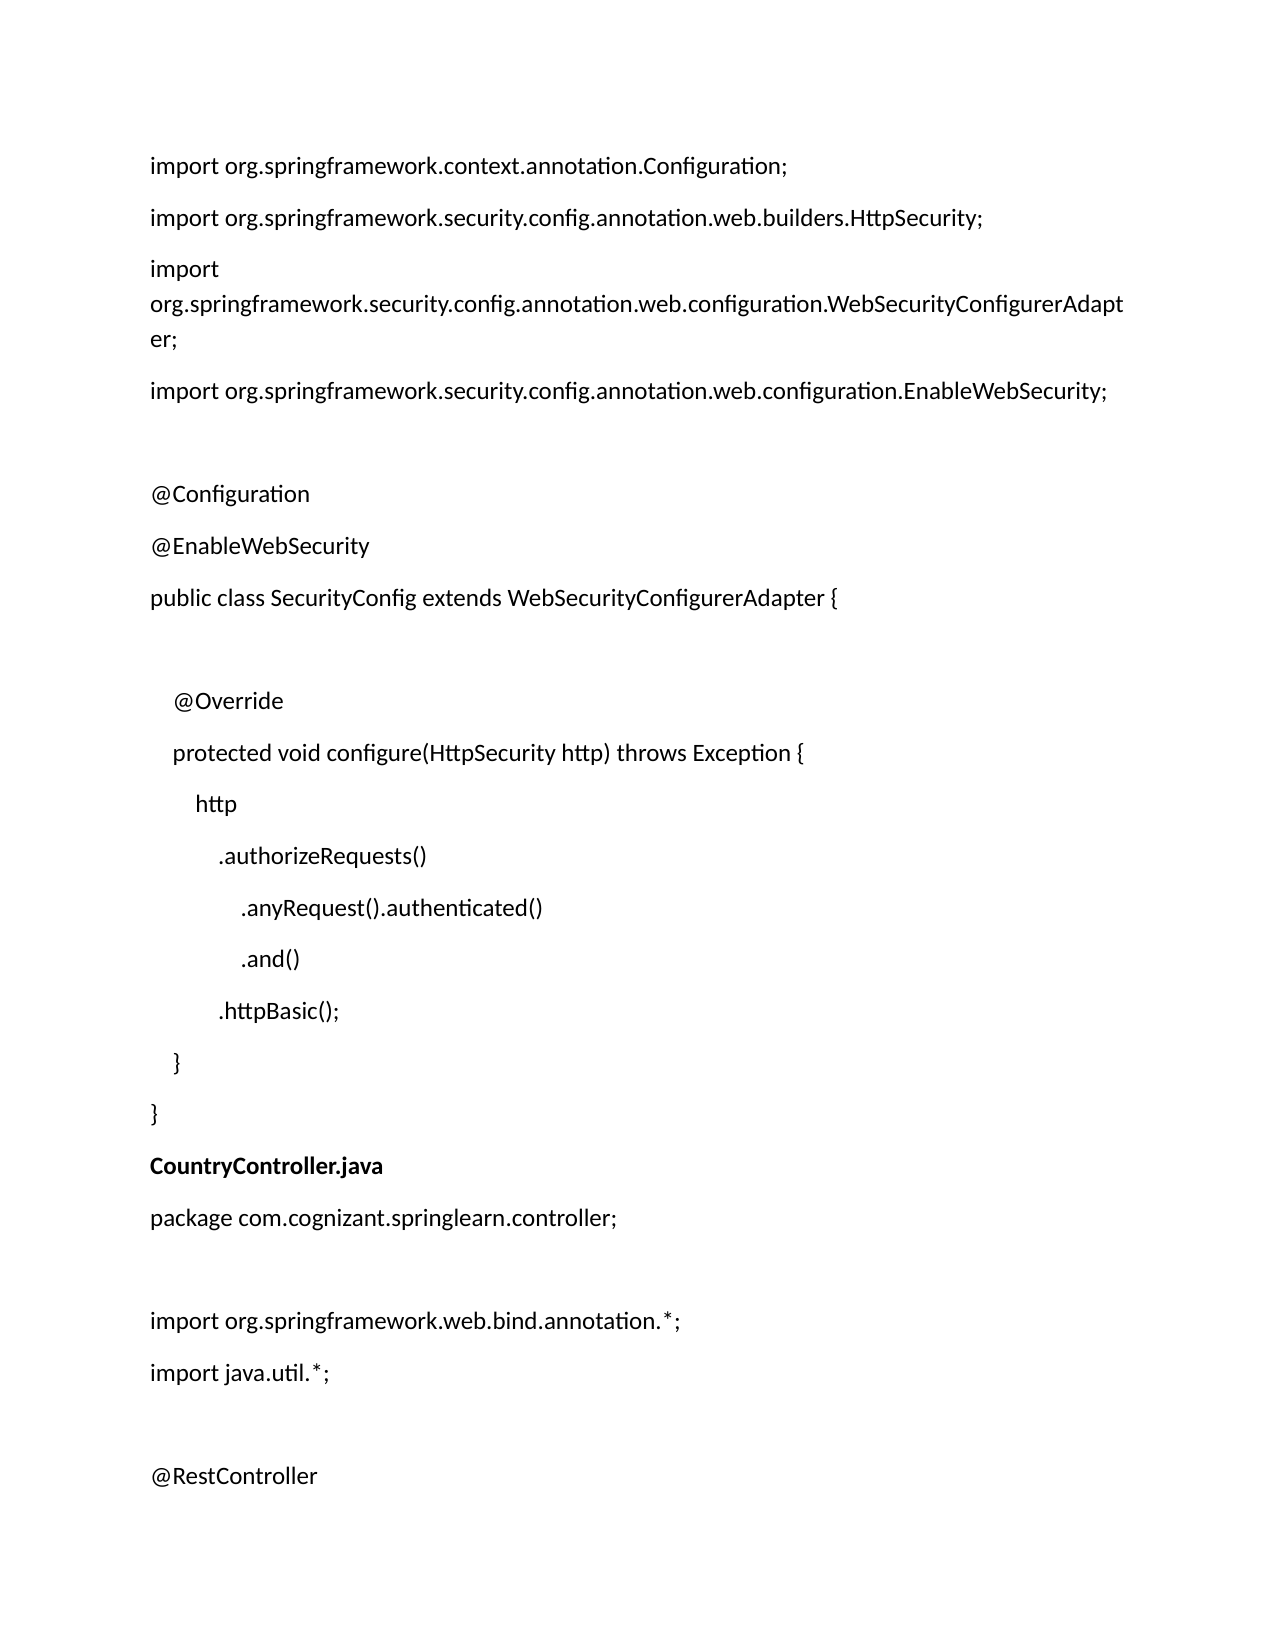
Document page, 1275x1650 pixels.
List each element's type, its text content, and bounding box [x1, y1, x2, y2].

text protected void configure(HttpSecurity http) throws Exception { [150, 737, 1125, 767]
text @EnableWebSecurity [150, 530, 1125, 561]
text import org.springframework.context.annotation.Configuration; [150, 150, 1125, 181]
text import org.springframework.security.config.annotation.web.builders.HttpSecurity; [150, 202, 1125, 232]
text public class SecurityConfig extends WebSecurityConfigurerAdapter { [150, 582, 1125, 612]
text @Configuration [150, 478, 1125, 509]
text package com.cognizant.springlearn.controller; [150, 1202, 1125, 1232]
text } [150, 1098, 1125, 1129]
text CountryController.java [150, 1150, 1125, 1181]
text .and() [150, 943, 1125, 974]
text @Override [150, 685, 1125, 716]
text import org.springframework.security.config.annotation.web.configuration.EnableWebSecurity; [150, 375, 1125, 406]
text .anyRequest().authenticated() [150, 892, 1125, 922]
text .authorizeRequests() [150, 840, 1125, 871]
text @RestController [150, 1460, 1125, 1491]
text .httpBasic(); [150, 995, 1125, 1026]
text import java.util.*; [150, 1357, 1125, 1387]
text import org.springframework.web.bind.annotation.*; [150, 1305, 1125, 1336]
text http [150, 788, 1125, 819]
text } [150, 1047, 1125, 1077]
text import org.springframework.security.config.annotation.web.configuration.WebSecurityConfigurerAdapter; [150, 253, 1125, 354]
